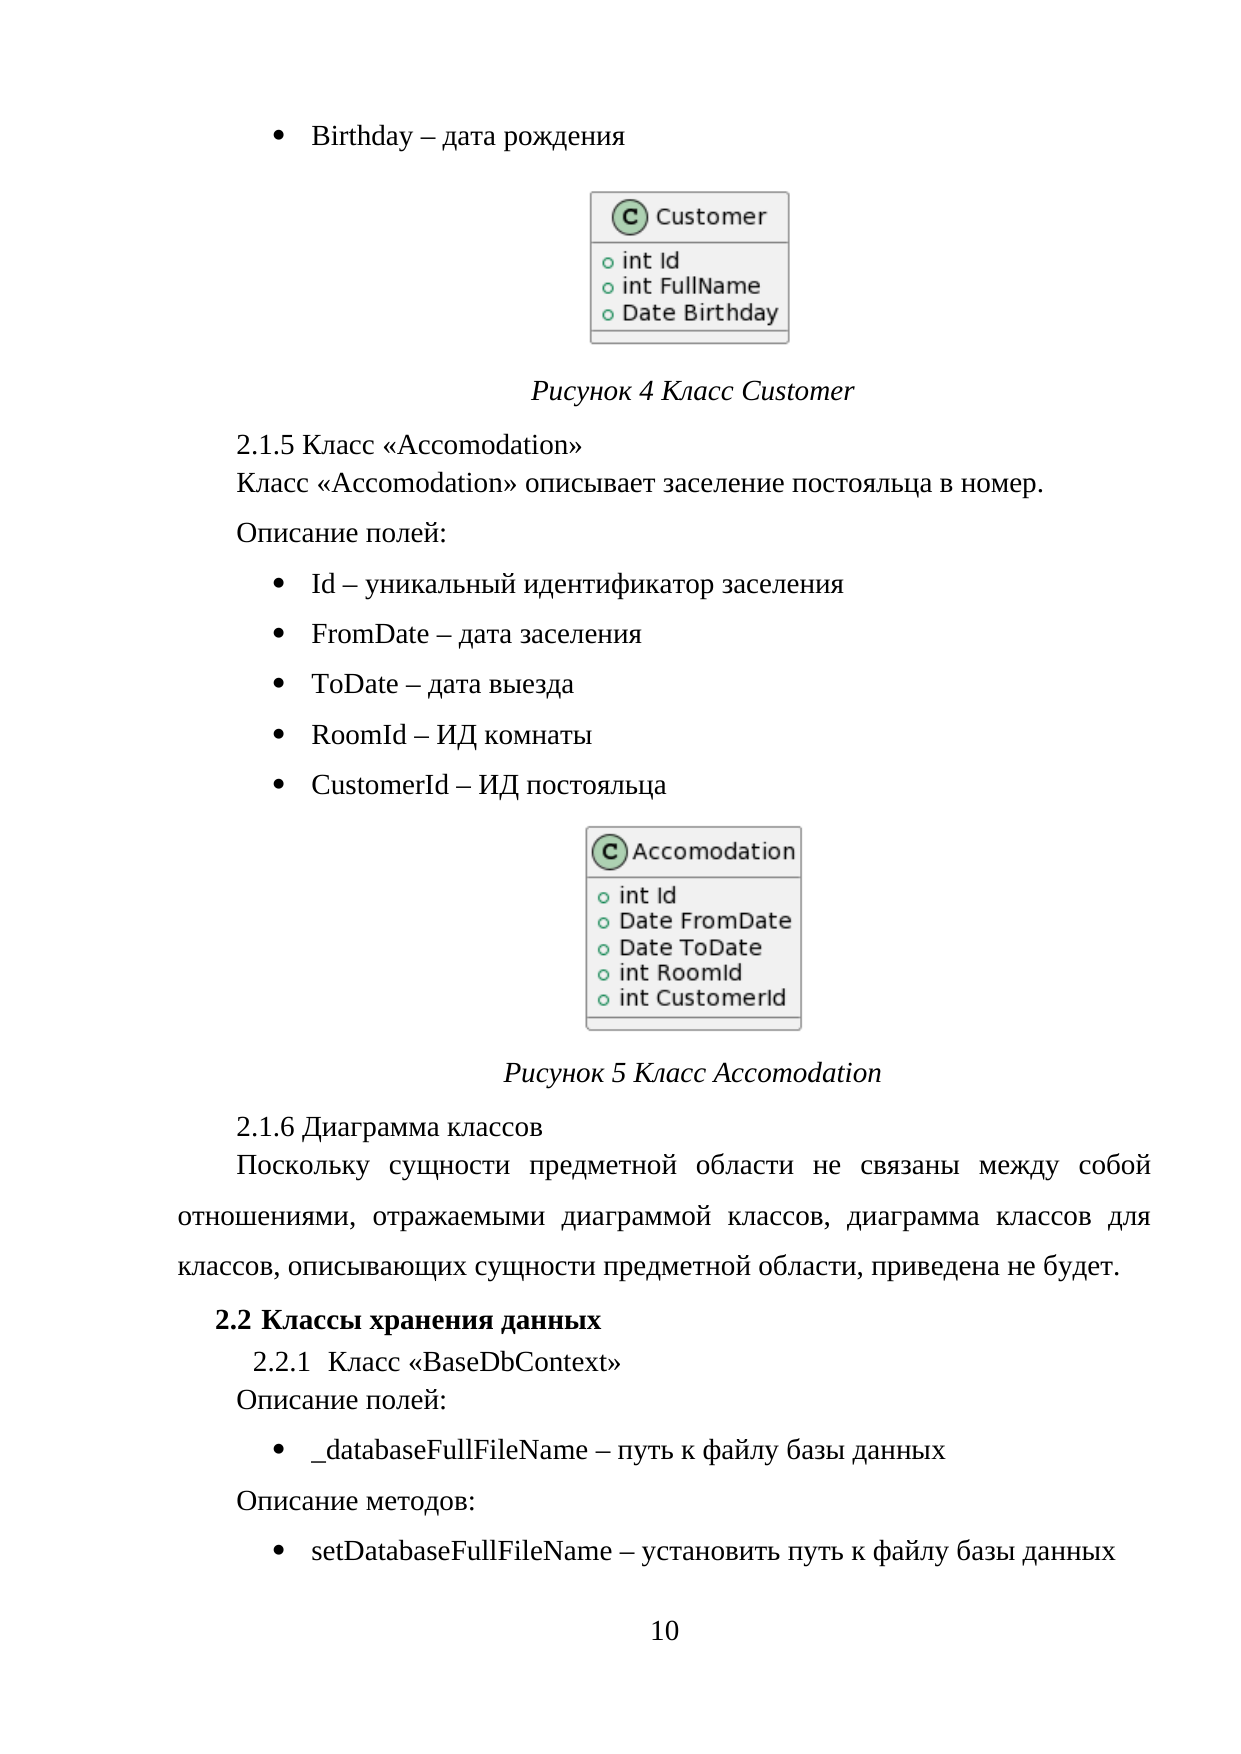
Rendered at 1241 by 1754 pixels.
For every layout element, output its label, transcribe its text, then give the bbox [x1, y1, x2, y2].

text 2.1.5 Класс «Accomodation» [178, 427, 1152, 461]
text Рисунок 4 Класс Customer [177, 373, 1152, 406]
text Класс «Accomodation» описывает заселение постояльца в номер. [177, 465, 1152, 499]
list RoomId – ИД комнаты [274, 717, 1152, 751]
list Класс «BaseDbContext» [253, 1344, 1152, 1378]
list Birthday – дата рождения [274, 118, 1152, 152]
text Описание методов: [177, 1483, 1152, 1516]
list FromDate – дата заселения [274, 616, 1152, 650]
text Поскольку сущности предметной области не связаны между собой отношениями, отражаемыми диаграммой классов, диаграмма классов для классов, описывающих сущности предметной области, приведена не будет. [177, 1147, 1152, 1281]
subtitle Классы хранения данных [215, 1302, 1152, 1336]
text Рисунок 5 Класс Accomodation [177, 1055, 1152, 1088]
picture [578, 817, 810, 1039]
text Описание полей: [177, 1382, 1152, 1416]
picture [584, 168, 804, 357]
list Id – уникальный идентификатор заселения [274, 566, 1152, 599]
list CustomerId – ИД постояльца [274, 767, 1152, 801]
text Описание полей: [177, 516, 1152, 549]
list ToDate – дата выезда [274, 667, 1152, 700]
list _databaseFullFileName – путь к файлу базы данных [274, 1432, 1152, 1466]
text 2.1.6 Диаграмма классов [178, 1109, 1152, 1143]
list setDatabaseFullFileName – установить путь к файлу базы данных [274, 1533, 1152, 1567]
